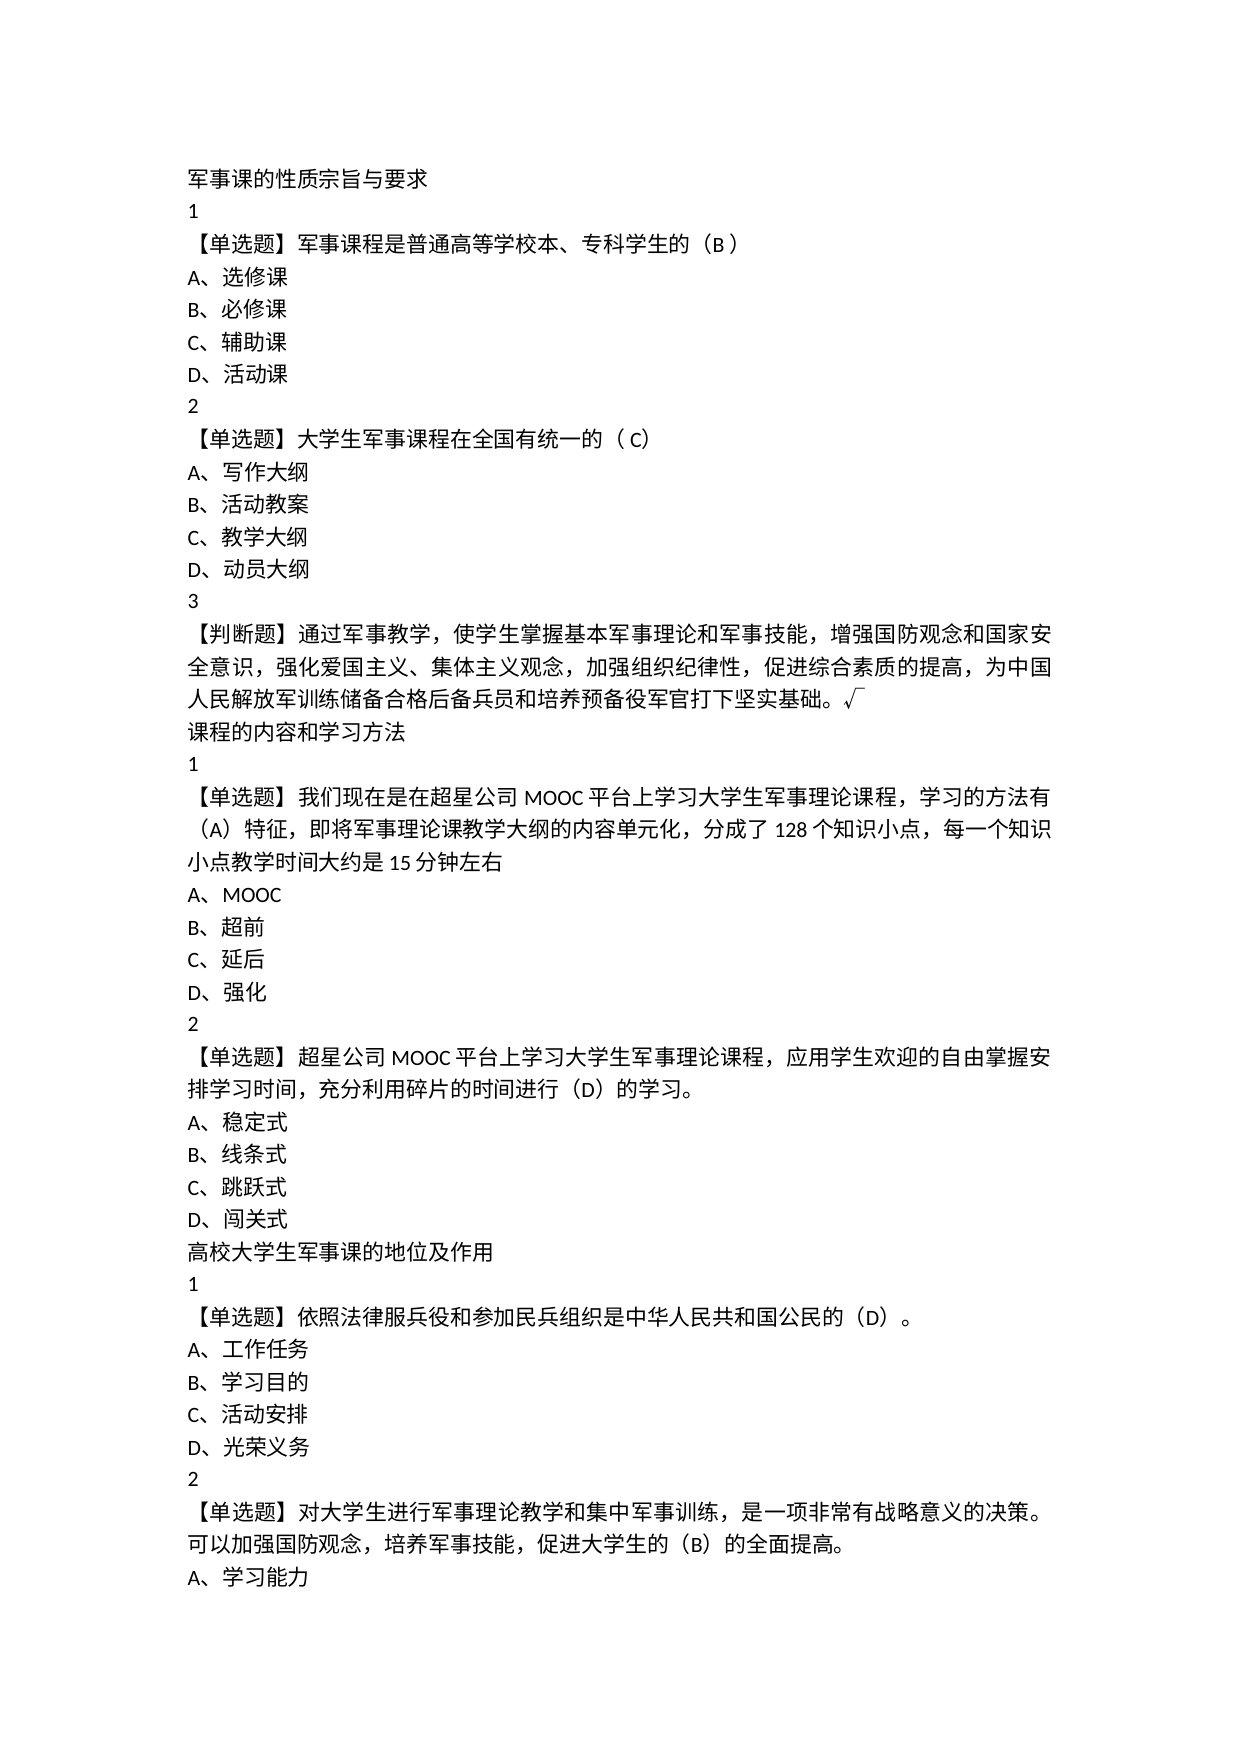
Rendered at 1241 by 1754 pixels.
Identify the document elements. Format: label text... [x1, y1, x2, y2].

text 2 [187, 1462, 1053, 1494]
text B、线条式 [187, 1137, 1053, 1169]
text 3 [187, 584, 1053, 617]
text 1 [187, 1267, 1053, 1299]
text C、辅助课 [187, 324, 1053, 357]
text A、学习能力 [187, 1559, 1053, 1592]
text B、超前 [187, 909, 1053, 942]
text 【单选题】对大学生进行军事理论教学和集中军事训练，是一项非常有战略意义的决策。可以加强国防观念，培养军事技能，促进大学生的（B）的全面提高。 [187, 1494, 1053, 1559]
text A、选修课 [187, 259, 1053, 292]
text D、光荣义务 [187, 1429, 1053, 1462]
text 【判断题】通过军事教学，使学生掌握基本军事理论和军事技能，增强国防观念和国家安全意识，强化爱国主义、集体主义观念，加强组织纪律性，促进综合素质的提高，为中国人民解放军训练储备合格后备兵员和培养预备役军官打下坚实基础。√ [187, 617, 1053, 714]
text B、学习目的 [187, 1364, 1053, 1397]
text 【单选题】超星公司MOOC平台上学习大学生军事理论课程，应用学生欢迎的自由掌握安排学习时间，充分利用碎片的时间进行（D）的学习。 [187, 1039, 1053, 1104]
text D、活动课 [187, 357, 1053, 389]
text A、写作大纲 [187, 454, 1053, 487]
text 【单选题】大学生军事课程在全国有统一的（ C） [187, 422, 1053, 454]
text C、跳跃式 [187, 1169, 1053, 1202]
text 军事课的性质宗旨与要求 [187, 162, 1053, 194]
text D、动员大纲 [187, 552, 1053, 584]
text 【单选题】军事课程是普通高等学校本、专科学生的（B ） [187, 227, 1053, 259]
text 【单选题】我们现在是在超星公司MOOC平台上学习大学生军事理论课程，学习的方法有（A）特征，即将军事理论课教学大纲的内容单元化，分成了128个知识小点，每一个知识小点教学时间大约是15分钟左右 [187, 779, 1053, 877]
text D、强化 [187, 974, 1053, 1007]
text 2 [187, 389, 1053, 422]
text C、延后 [187, 942, 1053, 974]
text B、活动教案 [187, 487, 1053, 519]
text 2 [187, 1007, 1053, 1039]
text 高校大学生军事课的地位及作用 [187, 1234, 1053, 1267]
text C、活动安排 [187, 1397, 1053, 1429]
text 课程的内容和学习方法 [187, 714, 1053, 747]
text C、教学大纲 [187, 519, 1053, 552]
text B、必修课 [187, 292, 1053, 324]
text A、稳定式 [187, 1104, 1053, 1137]
text 1 [187, 747, 1053, 779]
text 【单选题】依照法律服兵役和参加民兵组织是中华人民共和国公民的（D）。 [187, 1299, 1053, 1332]
text A、工作任务 [187, 1332, 1053, 1364]
text 1 [187, 194, 1053, 227]
text A、MOOC [187, 877, 1053, 909]
text D、闯关式 [187, 1202, 1053, 1234]
